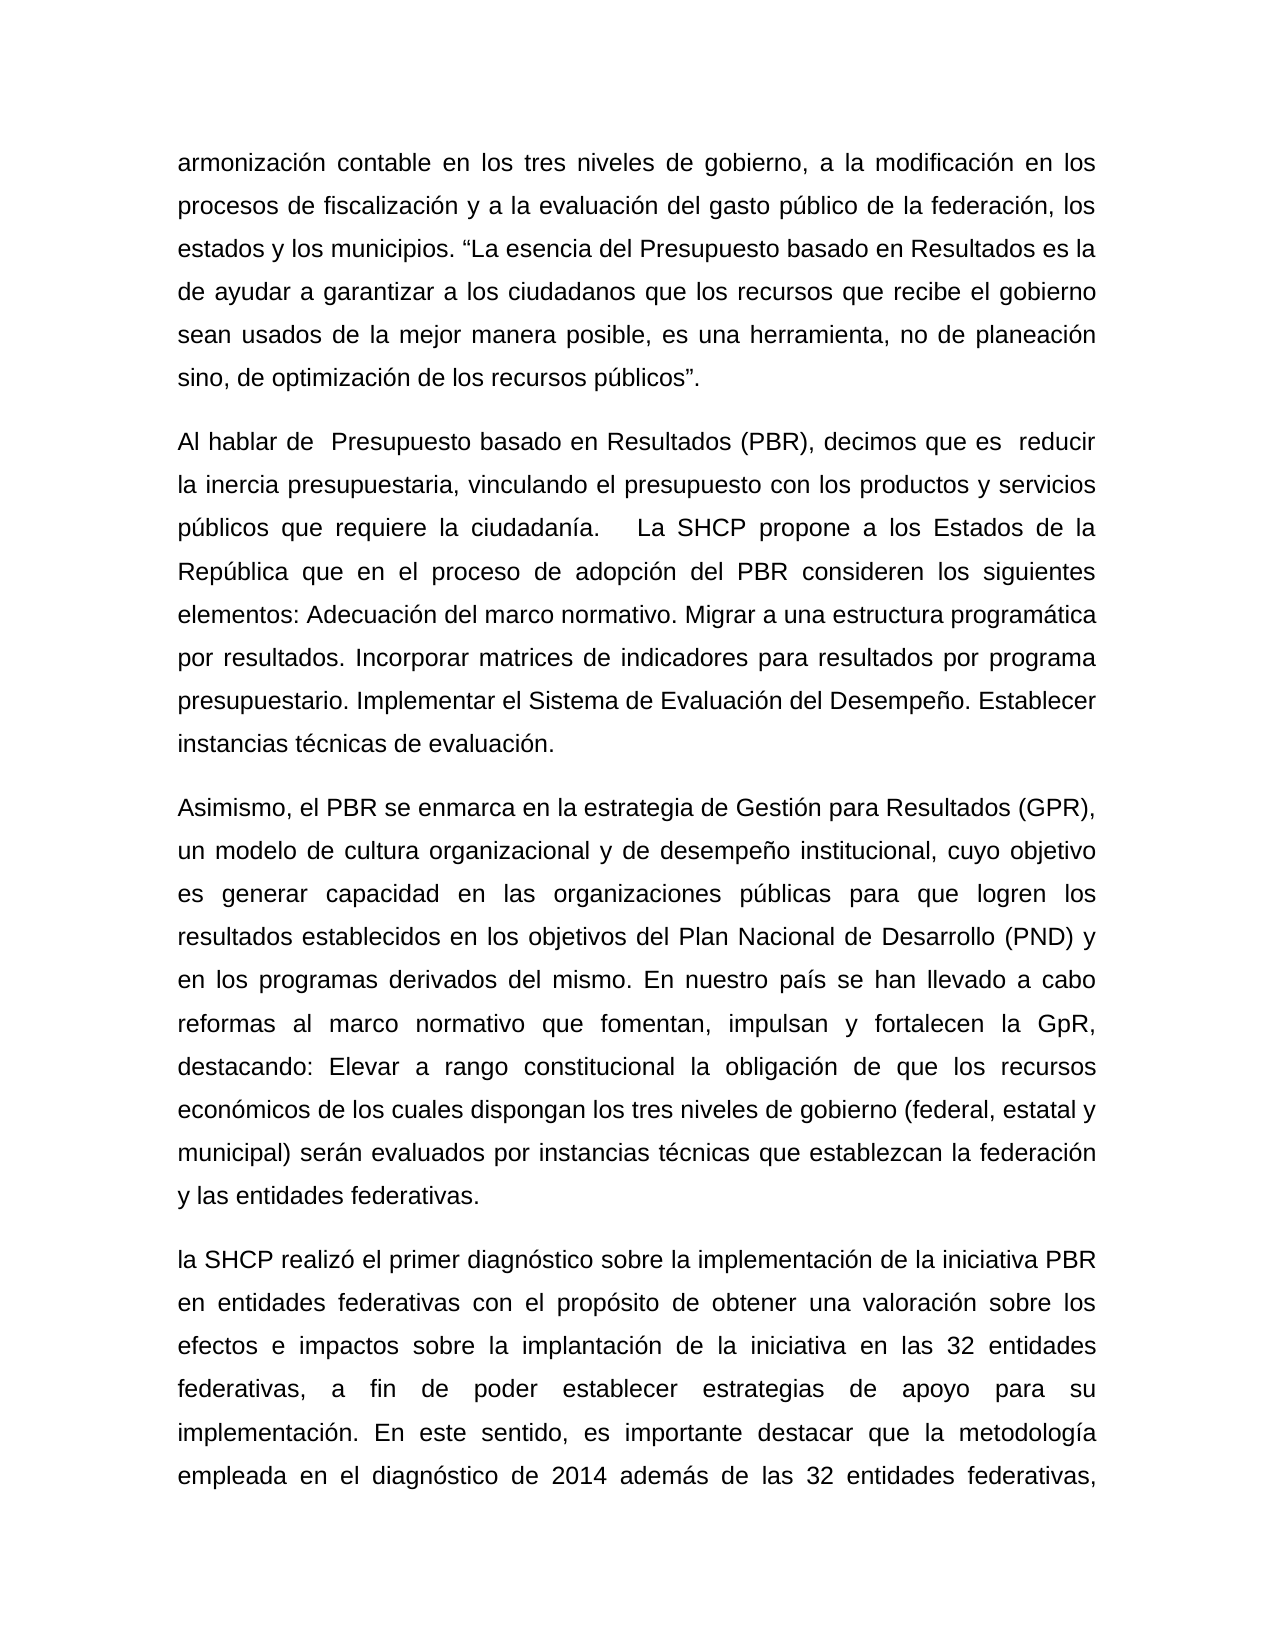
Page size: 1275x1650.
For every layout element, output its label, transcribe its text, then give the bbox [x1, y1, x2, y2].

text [177, 148, 1098, 392]
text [177, 1245, 1098, 1489]
text Asimismo, el PBR se enmarca en la estrategia de Gestión para Resultados (GPR), un modelo de cultura organizacional y de desempeño institucional, cuyo objetivo es generar capacidad en las organizaciones públicas para que logren los resultados establecidos en los objetivos del Plan Nacional de Desarrollo (PND) y en los programas derivados del mismo. En nuestro país se han llevado a cabo reformas al marco normativo que fomentan, impulsan y fortalecen la GpR, destacando: Elevar a rango constitucional la obligación de que los recursos económicos de los cuales dispongan los tres niveles de gobierno (federal, estatal y municipal) serán evaluados por instancias técnicas que establezcan la federación y las entidades federativas. [177, 793, 1098, 1210]
text Al hablar de Presupuesto basado en Resultados (PBR), decimos que es reducir la inercia presupuestaria, vinculando el presupuesto con los productos y servicios públicos que requiere la ciudadanía. La SHCP propone a los Estados de la República que en el proceso de adopción del PBR consideren los siguientes elementos: Adecuación del marco normativo. Migrar a una estructura programática por resultados. Incorporar matrices de indicadores para resultados por programa presupuestario. Implementar el Sistema de Evaluación del Desempeño. Establecer instancias técnicas de evaluación. [177, 427, 1098, 758]
